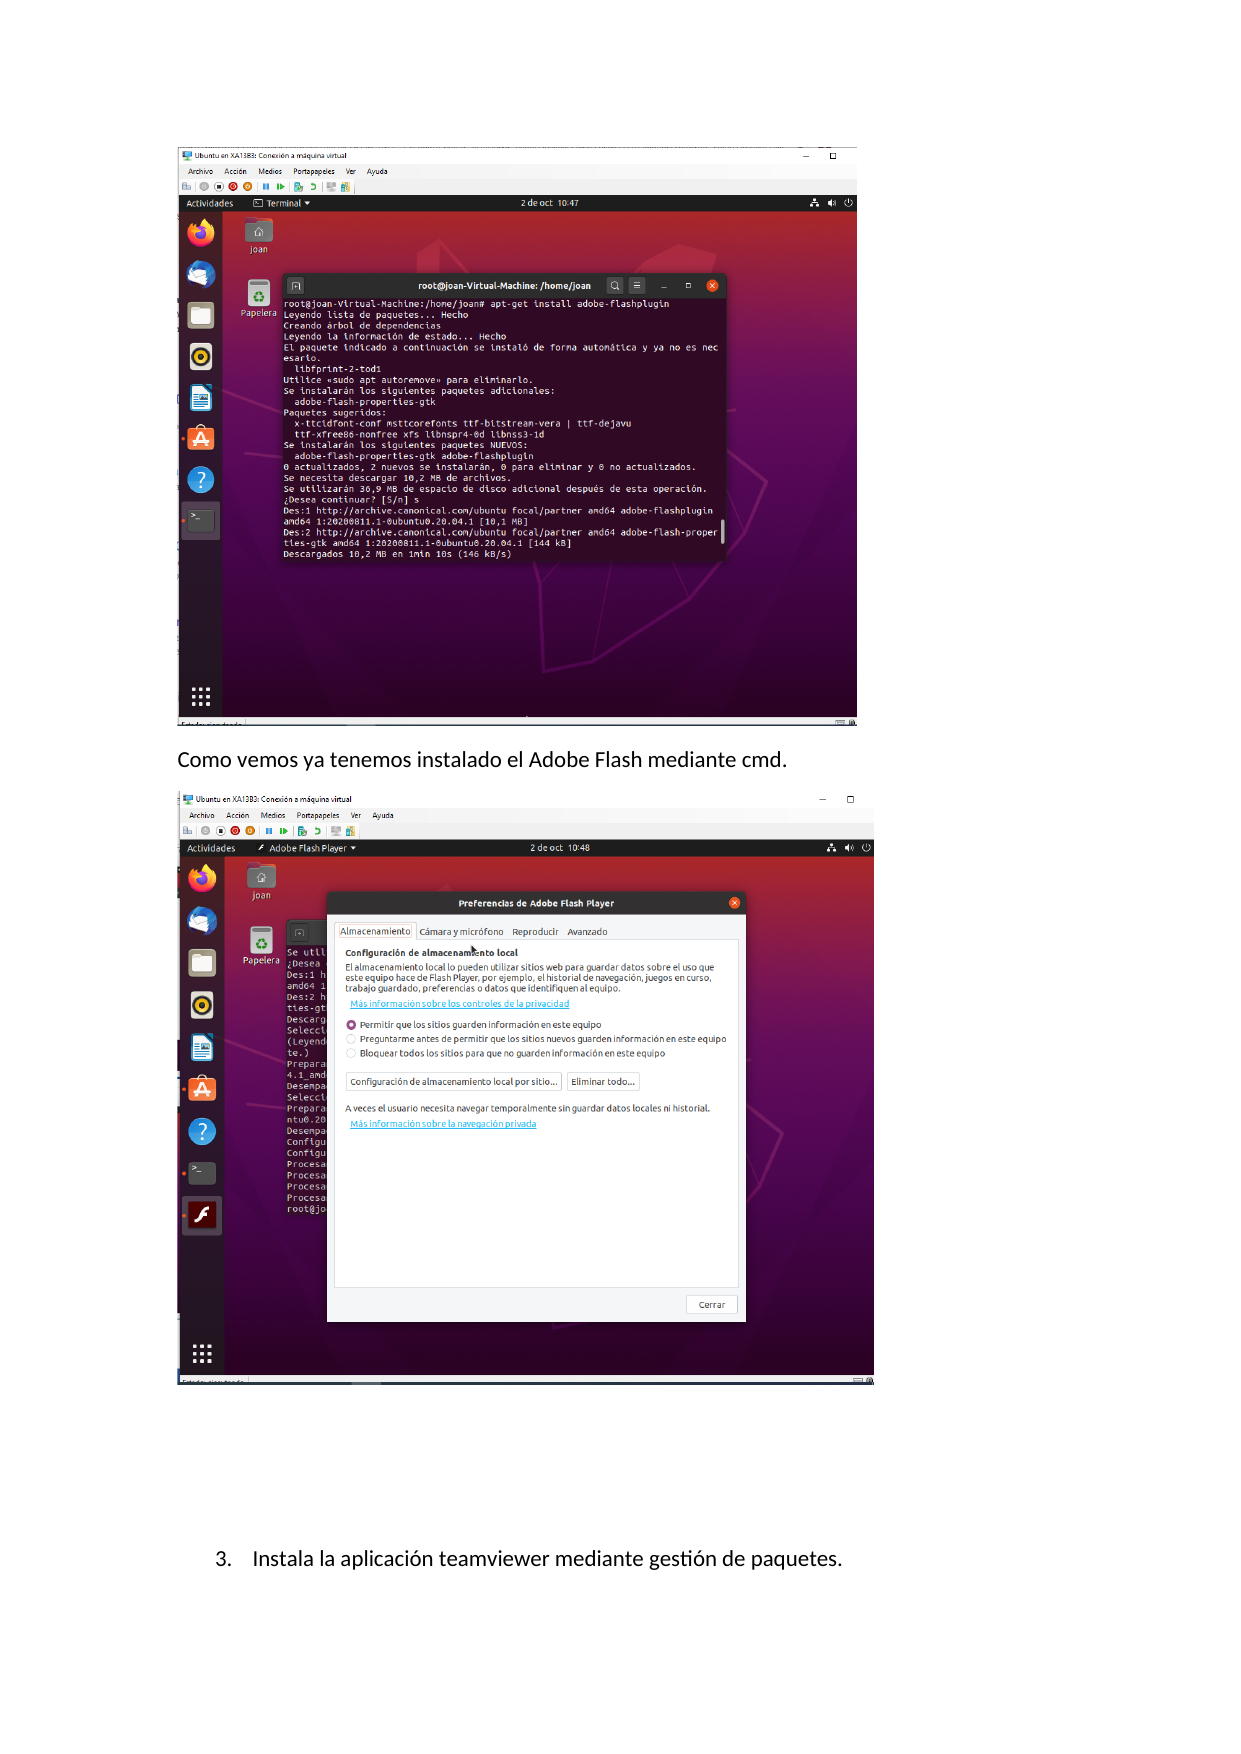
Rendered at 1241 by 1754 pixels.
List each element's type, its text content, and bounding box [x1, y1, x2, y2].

text Como vemos ya tenemos instalado el Adobe Flash mediante cmd. [177, 745, 1063, 773]
list Instala la aplicación teamviewer mediante gestión de paquetes. [215, 1544, 1063, 1572]
picture [177, 791, 874, 1385]
picture [177, 147, 857, 726]
